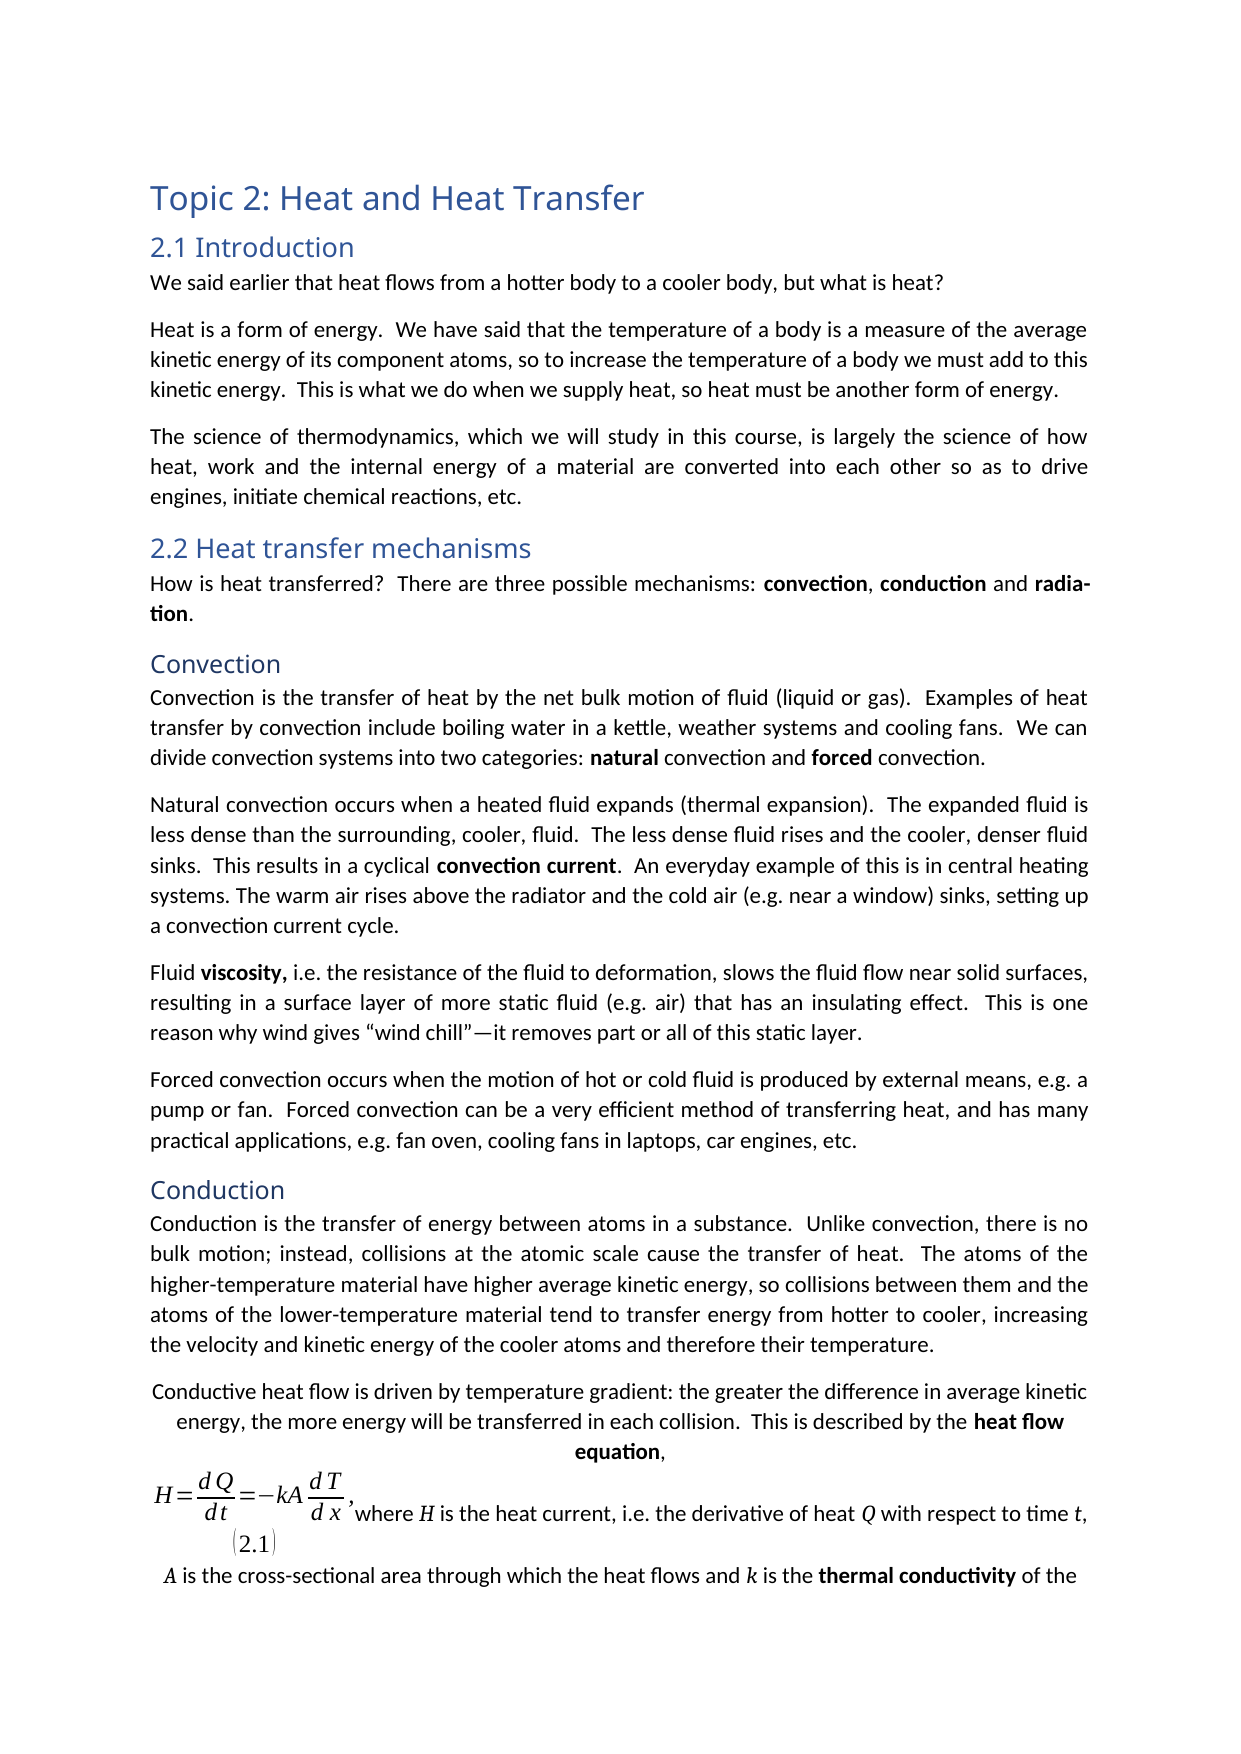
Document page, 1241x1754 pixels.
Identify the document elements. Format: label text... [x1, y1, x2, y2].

subtitle Topic 2: Heat and Heat Transfer [150, 175, 1090, 220]
text We said earlier that heat flows from a hotter body to a cooler body, but what is heat? [150, 268, 1090, 296]
text The science of thermodynamics, which we will study in this course, is largely the science of how heat, work and the internal energy of a material are converted into each other so as to drive engines, initiate chemical reactions, etc. [150, 422, 1090, 511]
text Fluid viscosity, i.e. the resistance of the fluid to deformation, slows the fluid flow near solid surfaces, resulting in a surface layer of more static fluid (e.g. air) that has an insulating effect. This is one reason why wind gives “wind chill”—it removes part or all of this static layer. [150, 958, 1090, 1046]
text Convection is the transfer of heat by the net bulk motion of fluid (liquid or gas). Examples of heat transfer by convection include boiling water in a kettle, weather systems and cooling fans. We can divide convection systems into two categories: natural convection and forced convection. [150, 683, 1090, 771]
subtitle 2.2 Heat transfer mechanisms [150, 529, 1090, 566]
text Conduction is the transfer of energy between atoms in a substance. Unlike convection, there is no bulk motion; instead, collisions at the atomic scale cause the transfer of heat. The atoms of the higher-temperature material have higher average kinetic energy, so collisions between them and the atoms of the lower-temperature material tend to transfer energy from hotter to cooler, increasing the velocity and kinetic energy of the cooler atoms and therefore their temperature. [150, 1209, 1090, 1358]
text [150, 1377, 1090, 1589]
text Natural convection occurs when a heated fluid expands (thermal expansion). The expanded fluid is less dense than the surrounding, cooler, fluid. The less dense fluid rises and the cooler, denser fluid sinks. This results in a cyclical convection current. An everyday example of this is in central heating systems. The warm air rises above the radiator and the cold air (e.g. near a window) sinks, setting up a convection current cycle. [150, 790, 1090, 939]
subtitle Convection [150, 646, 1090, 680]
subtitle Conduction [150, 1173, 1090, 1207]
text How is heat transferred? There are three possible mechanisms: convection, conduction and radiation. [150, 569, 1090, 627]
text Forced convection occurs when the motion of hot or cold fluid is produced by external means, e.g. a pump or fan. Forced convection can be a very efficient method of transferring heat, and has many practical applications, e.g. fan oven, cooling fans in laptops, car engines, etc. [150, 1065, 1090, 1154]
subtitle 2.1 Introduction [150, 228, 1090, 265]
text Heat is a form of energy. We have said that the temperature of a body is a measure of the average kinetic energy of its component atoms, so to increase the temperature of a body we must add to this kinetic energy. This is what we do when we supply heat, so heat must be another form of energy. [150, 315, 1090, 403]
